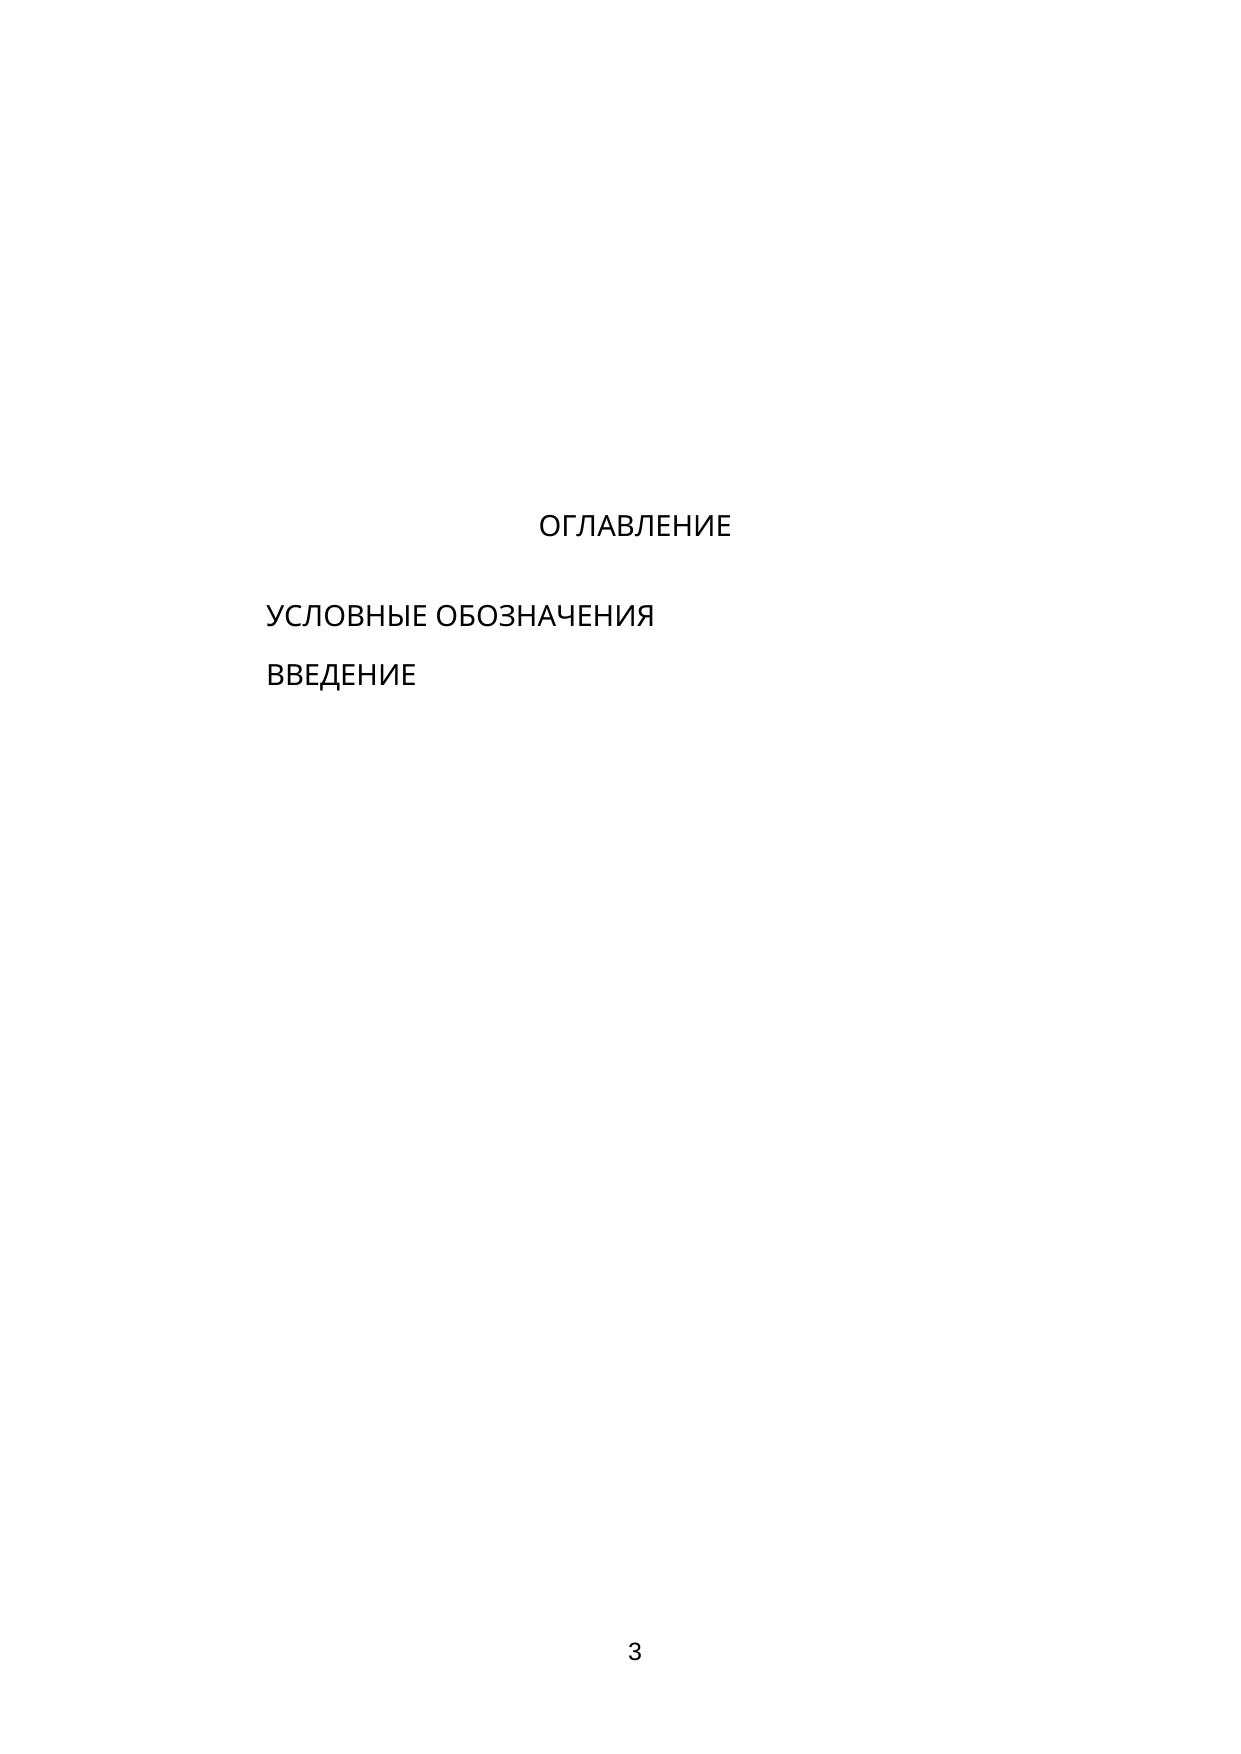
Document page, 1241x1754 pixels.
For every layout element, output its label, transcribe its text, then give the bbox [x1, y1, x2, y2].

text ВВЕДЕНИЕ [177, 654, 1093, 694]
text УСЛОВНЫЕ ОБОЗНАЧЕНИЯ [177, 595, 1093, 634]
subtitle ОГЛАВЛЕНИЕ [177, 505, 1093, 544]
